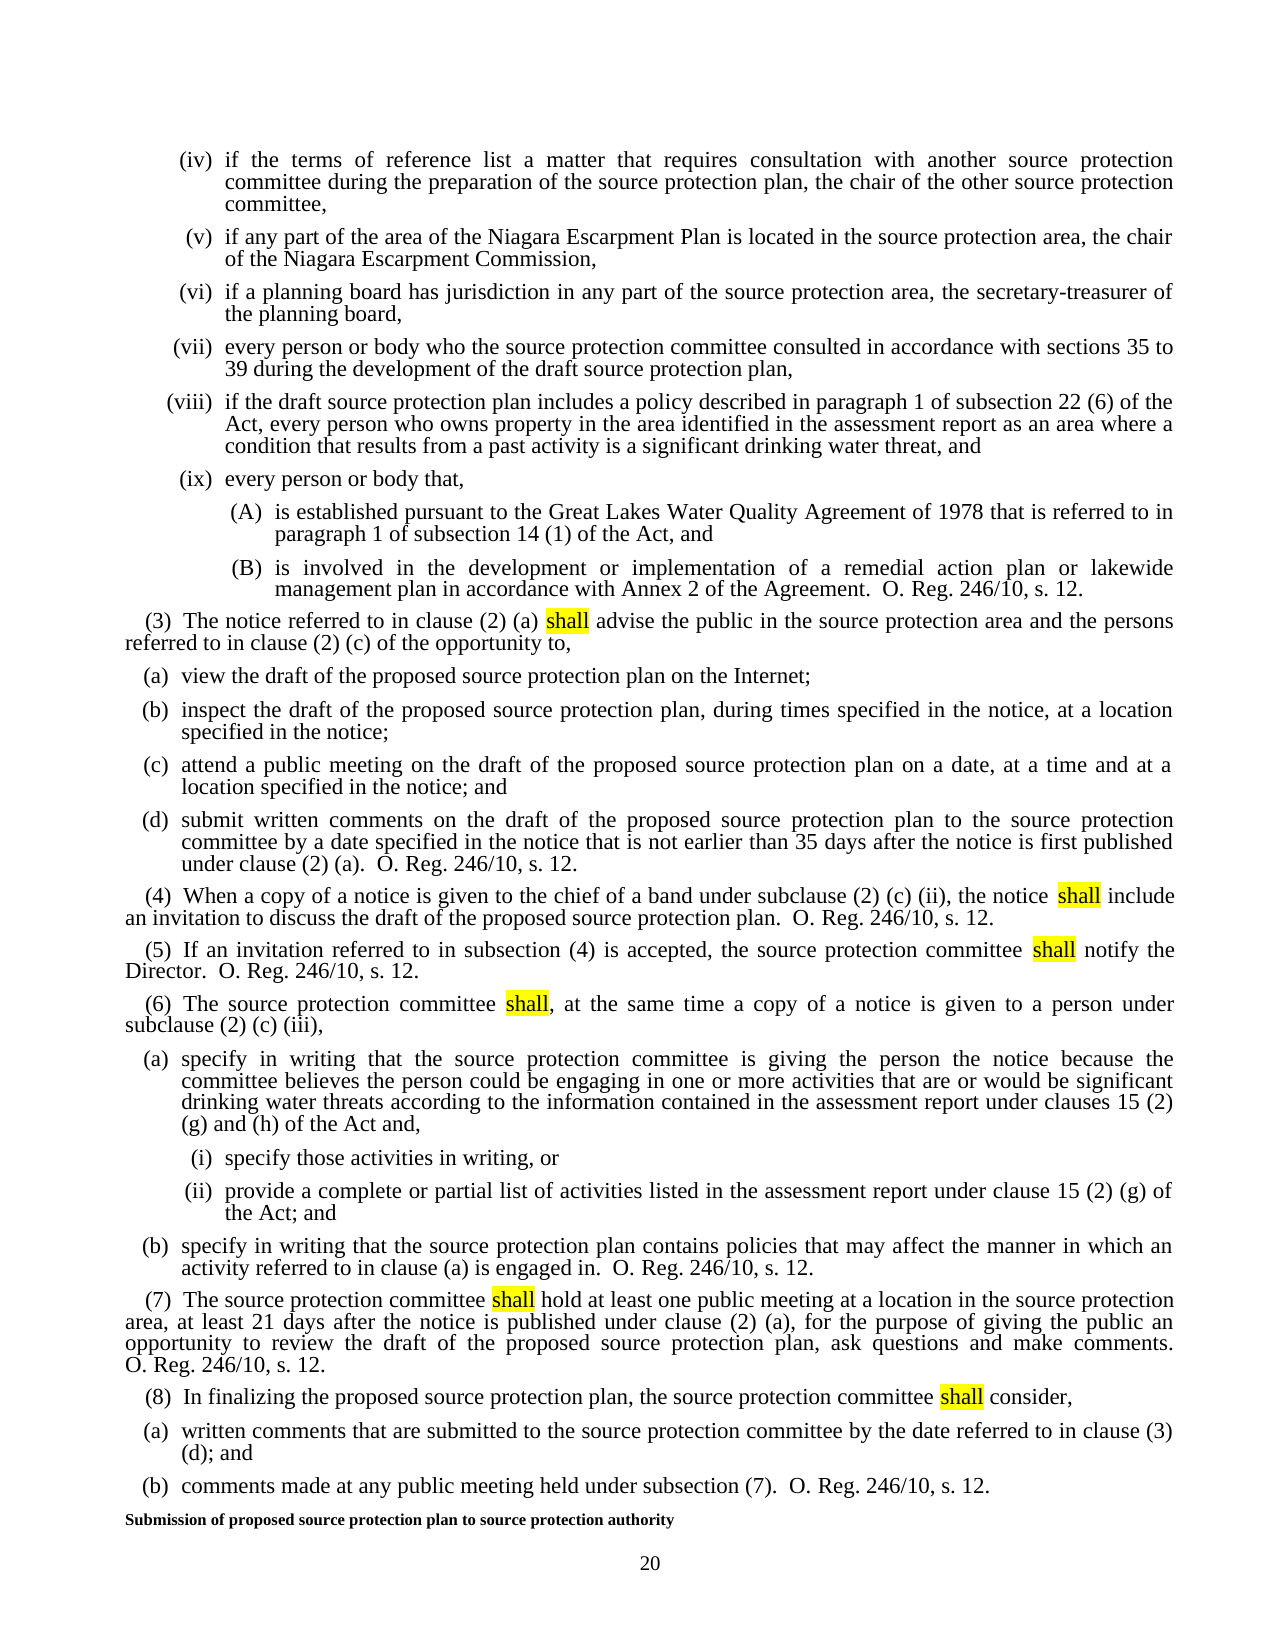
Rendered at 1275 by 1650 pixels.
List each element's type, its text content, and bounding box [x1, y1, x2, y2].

text (a) specify in writing that the source protection committee is giving the person the notice because the committee believes the person could be engaging in one or more activities that are or would be significant drinking water threats according to the information contained in the assessment report under clauses 15 (2) (g) and (h) of the Act and, [125, 1049, 1175, 1136]
text (5) If an invitation referred to in subsection (4) is accepted, the source protection committee shall notify the Director. O. Reg. 246/10, s. 12. [125, 940, 1175, 983]
text (b) specify in writing that the source protection plan contains policies that may affect the manner in which an activity referred to in clause (a) is engaged in. O. Reg. 246/10, s. 12. [125, 1236, 1175, 1279]
text (ix) every person or body that, [125, 469, 1175, 491]
text Submission of proposed source protection plan to source protection authority [125, 1510, 1175, 1529]
text (i) specify those activities in writing, or [125, 1147, 1175, 1169]
text (B) is involved in the development or implementation of a remedial action plan or lakewide management plan in accordance with Annex 2 of the Agreement. O. Reg. 246/10, s. 12. [125, 557, 1175, 601]
text (3) The notice referred to in clause (2) (a) shall advise the public in the source protection area and the persons referred to in clause (2) (c) of the opportunity to, [125, 611, 1175, 655]
text (d) submit written comments on the draft of the proposed source protection plan to the source protection committee by a date specified in the notice that is not earlier than 35 days after the notice is first published under clause (2) (a). O. Reg. 246/10, s. 12. [125, 810, 1175, 875]
text (c) attend a public meeting on the draft of the proposed source protection plan on a date, at a time and at a location specified in the notice; and [125, 755, 1175, 798]
text (6) The source protection committee shall, at the same time a copy of a notice is given to a person under subclause (2) (c) (iii), [125, 994, 1175, 1037]
text (a) written comments that are submitted to the source protection committee by the date referred to in clause (3) (d); and [125, 1421, 1175, 1464]
text (vi) if a planning board has jurisdiction in any part of the source protection area, the secretary-treasurer of the planning board, [125, 282, 1175, 326]
text (ii) provide a complete or partial list of activities listed in the assessment report under clause 15 (2) (g) of the Act; and [125, 1181, 1175, 1224]
text (vii) every person or body who the source protection committee consulted in accordance with sections 35 to 39 during the development of the draft source protection plan, [125, 337, 1175, 381]
text (v) if any part of the area of the Niagara Escarpment Plan is located in the source protection area, the chair of the Niagara Escarpment Commission, [125, 227, 1175, 270]
text (7) The source protection committee shall hold at least one public meeting at a location in the source protection area, at least 21 days after the notice is published under clause (2) (a), for the purpose of giving the public an opportunity to review the draft of the proposed source protection plan, ask questions and make comments. O. Reg. 246/10, s. 12. [125, 1290, 1175, 1377]
text (iv) if the terms of reference list a matter that requires consultation with another source protection committee during the preparation of the source protection plan, the chair of the other source protection committee, [125, 150, 1175, 215]
text (8) In finalizing the proposed source protection plan, the source protection committee shall consider, [125, 1387, 940, 1409]
text (4) When a copy of a notice is given to the chief of a band under subclause (2) (c) (ii), the notice shall include an invitation to discuss the draft of the proposed source protection plan. O. Reg. 246/10, s. 12. [125, 886, 1175, 929]
text (viii) if the draft source protection plan includes a policy described in paragraph 1 of subsection 22 (6) of the Act, every person who owns property in the area identified in the assessment report as an area where a condition that results from a past activity is a significant drinking water threat, and [125, 392, 1175, 457]
text (a) view the draft of the proposed source protection plan on the Internet; [125, 667, 1175, 688]
text (b) inspect the draft of the proposed source protection plan, during times specified in the notice, at a location specified in the notice; [125, 700, 1175, 743]
text (b) comments made at any public meeting held under subsection (7). O. Reg. 246/10, s. 12. [125, 1476, 1175, 1498]
text (A) is established pursuant to the Great Lakes Water Quality Agreement of 1978 that is referred to in paragraph 1 of subsection 14 (1) of the Act, and [125, 502, 1175, 546]
